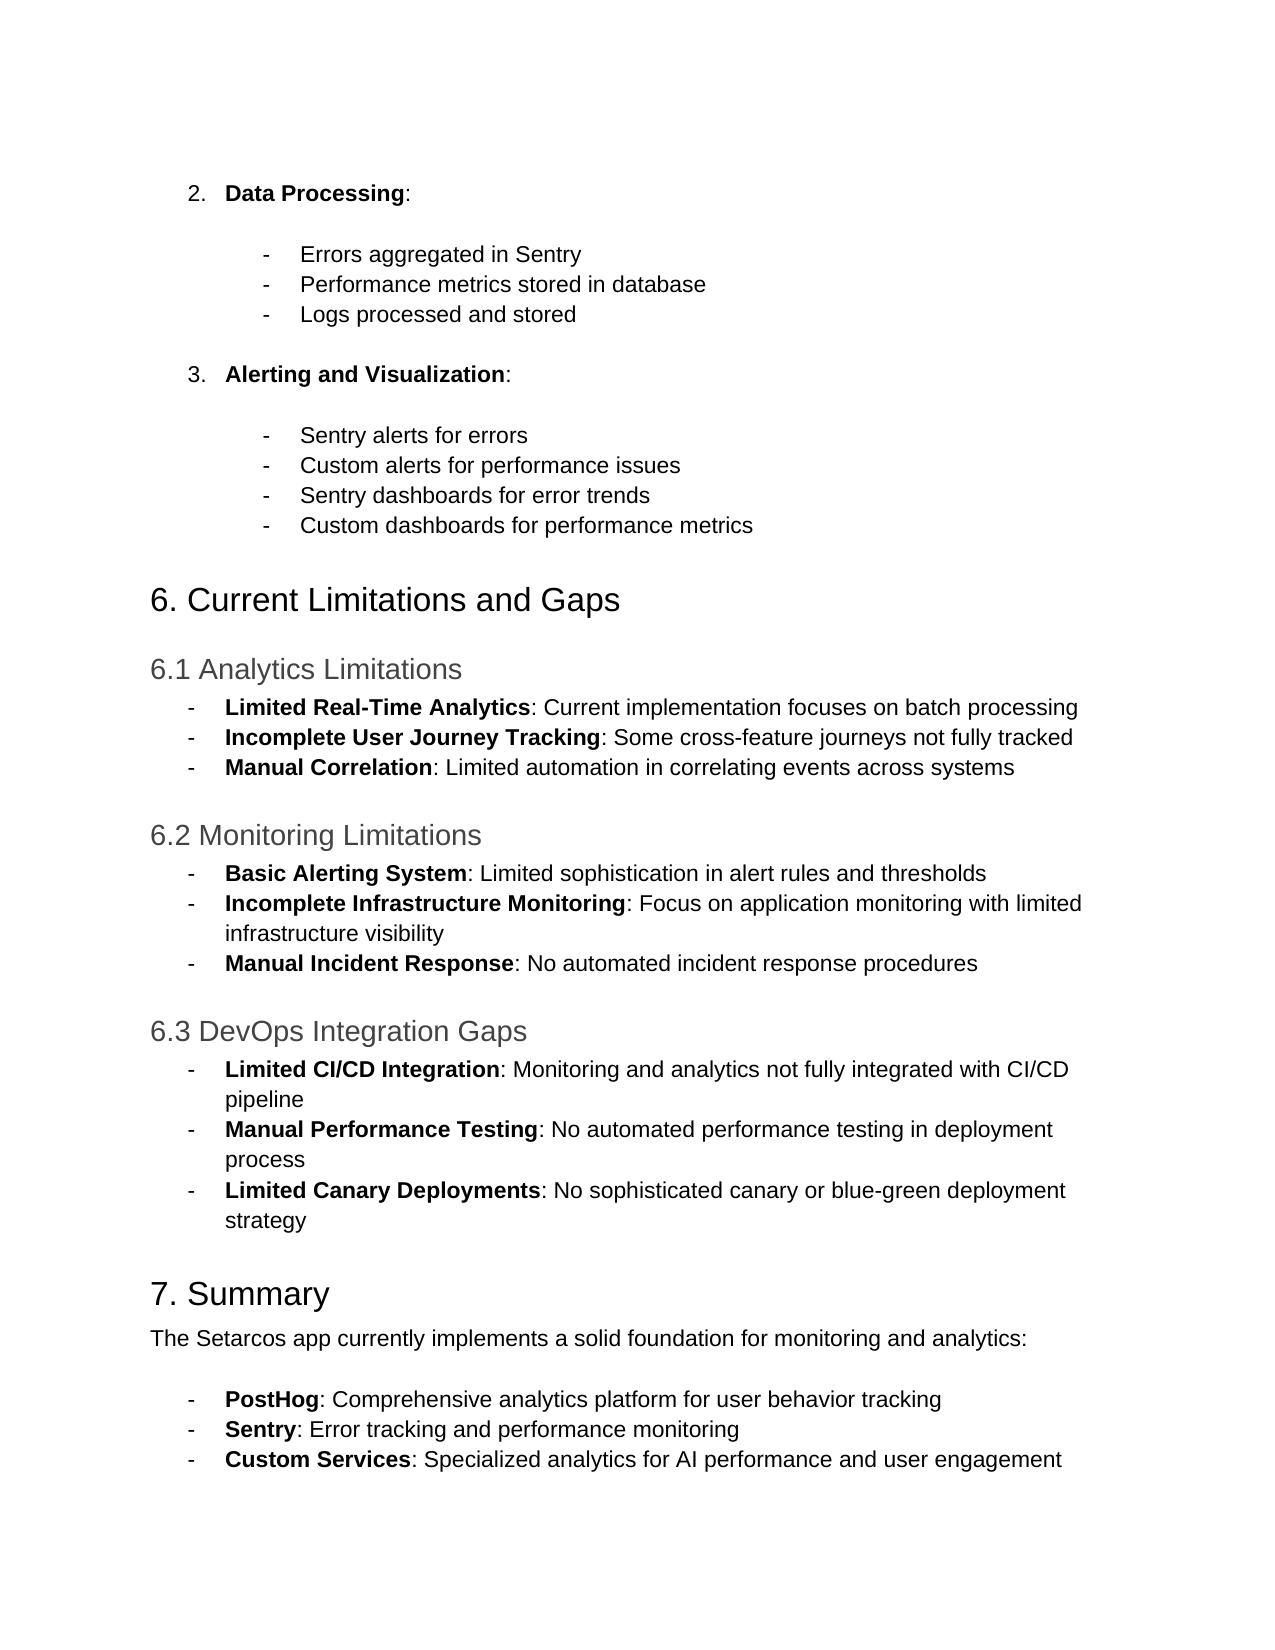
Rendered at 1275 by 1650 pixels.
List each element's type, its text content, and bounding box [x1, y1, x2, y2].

list Sentry dashboards for error trends [262, 482, 1125, 509]
list Custom dashboards for performance metrics [262, 512, 1125, 539]
list Limited Canary Deployments: No sophisticated canary or blue-green deployment strategy [187, 1177, 1125, 1233]
subtitle 6.1 Analytics Limitations [150, 652, 1125, 686]
list Data Processing: [187, 180, 1125, 207]
list Manual Correlation: Limited automation in correlating events across systems [187, 754, 1125, 781]
list Sentry alerts for errors [262, 422, 1125, 448]
list Limited CI/CD Integration: Monitoring and analytics not fully integrated with CI/CD pipeline [187, 1056, 1125, 1112]
subtitle 7. Summary [150, 1274, 1125, 1313]
list Incomplete User Journey Tracking: Some cross-feature journeys not fully tracked [187, 724, 1125, 750]
list Alerting and Visualization: [187, 361, 1125, 388]
list Custom Services: Specialized analytics for AI performance and user engagement [187, 1446, 1125, 1473]
list Manual Incident Response: No automated incident response procedures [187, 950, 1125, 977]
list Basic Alerting System: Limited sophistication in alert rules and thresholds [187, 860, 1125, 886]
list Errors aggregated in Sentry [262, 241, 1125, 267]
list PostHog: Comprehensive analytics platform for user behavior tracking [187, 1386, 1125, 1412]
list Manual Performance Testing: No automated performance testing in deployment process [187, 1116, 1125, 1173]
list Custom alerts for performance issues [262, 452, 1125, 478]
subtitle 6.2 Monitoring Limitations [150, 818, 1125, 851]
list Logs processed and stored [262, 301, 1125, 327]
list Incomplete Infrastructure Monitoring: Focus on application monitoring with limited infrastructure visibility [187, 890, 1125, 946]
list Performance metrics stored in database [262, 271, 1125, 297]
subtitle 6.3 DevOps Integration Gaps [150, 1014, 1125, 1047]
text The Setarcos app currently implements a solid foundation for monitoring and analytics: [150, 1325, 1125, 1352]
list Limited Real-Time Analytics: Current implementation focuses on batch processing [187, 694, 1125, 720]
subtitle 6. Current Limitations and Gaps [150, 580, 1125, 619]
list Sentry: Error tracking and performance monitoring [187, 1416, 1125, 1442]
